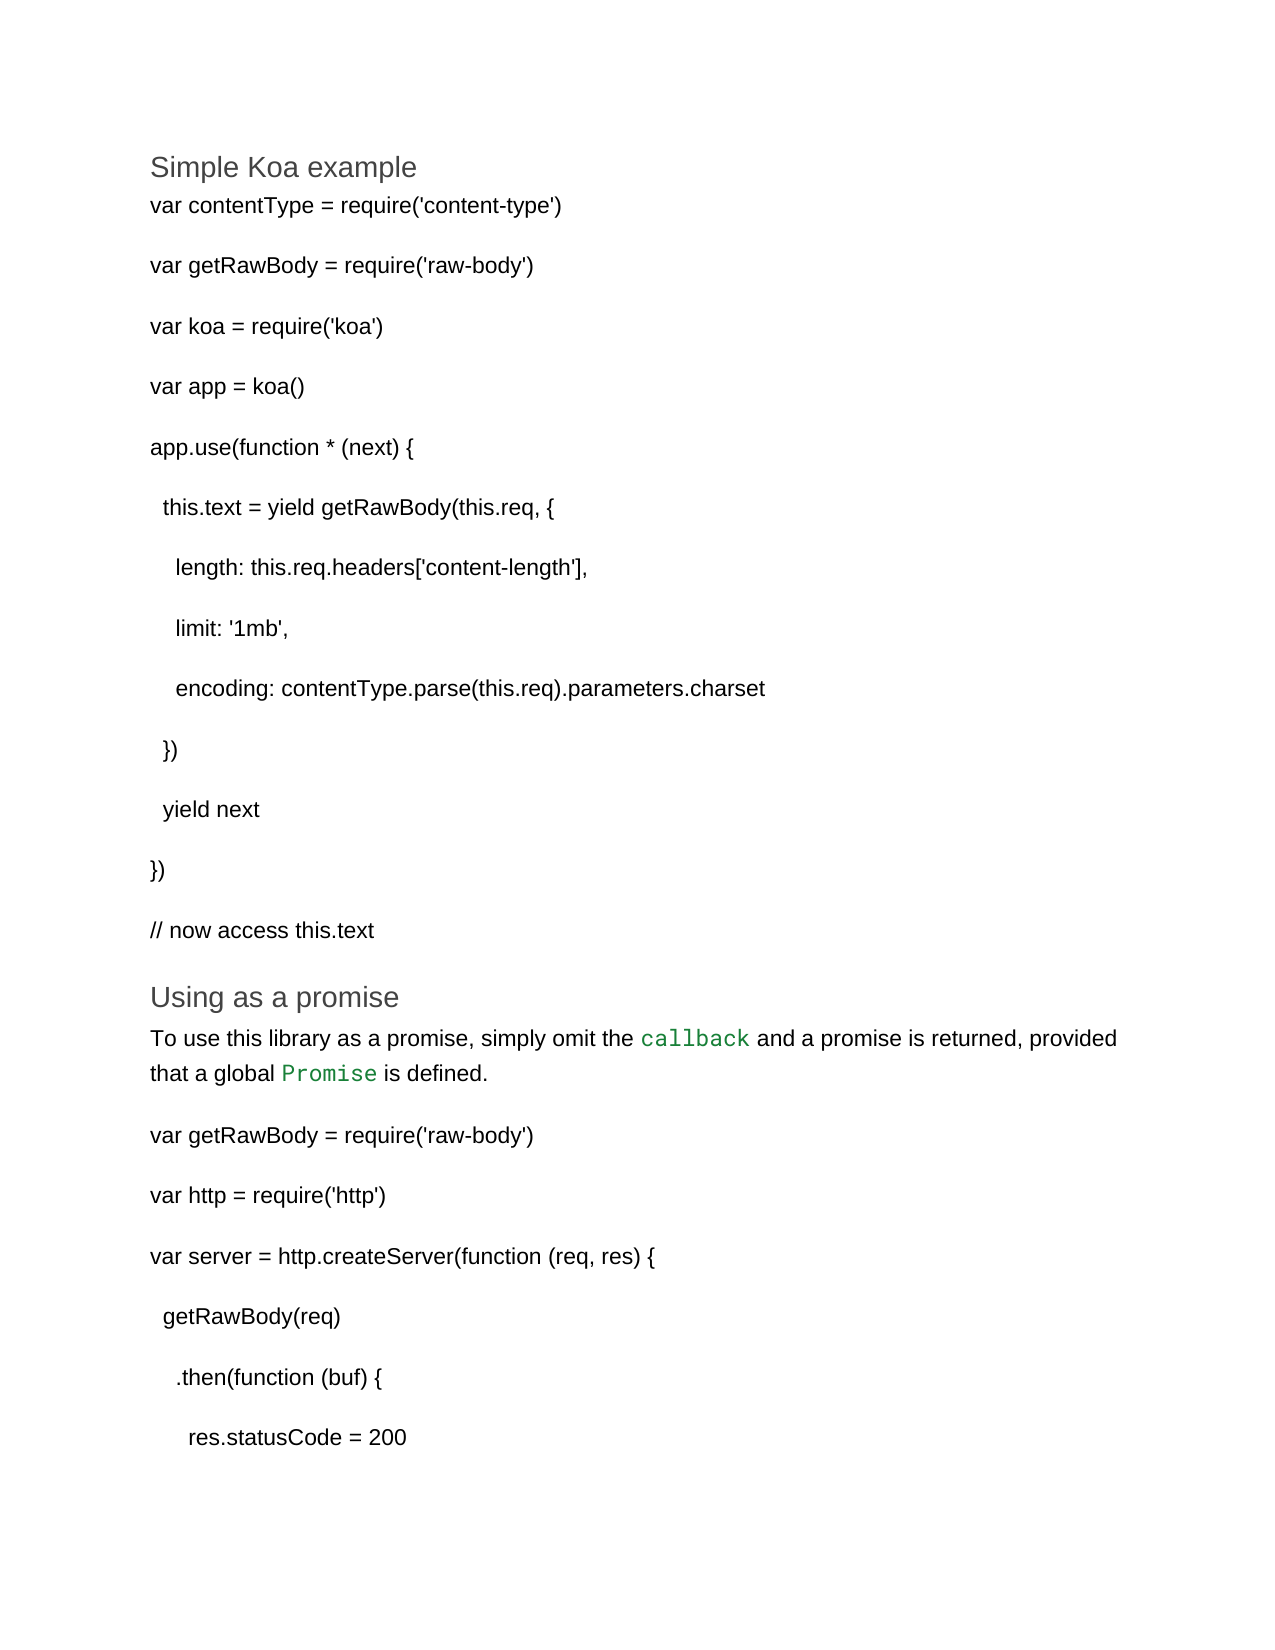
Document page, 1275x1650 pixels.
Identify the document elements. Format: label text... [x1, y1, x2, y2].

text limit: '1mb', [150, 615, 1125, 641]
text var server = http.createServer(function (req, res) { [150, 1243, 1125, 1269]
text yield next [150, 796, 1125, 822]
text length: this.req.headers['content-length'], [150, 554, 1125, 581]
text encoding: contentType.parse(this.req).parameters.charset [150, 675, 1125, 702]
text var koa = require('koa') [150, 313, 1125, 339]
text To use this library as a promise, simply omit the callback and a promise is returned, provided that a global Promise is defined. [150, 1022, 1125, 1087]
text var getRawBody = require('raw-body') [150, 252, 1125, 279]
text .then(function (buf) { [150, 1363, 1125, 1390]
text var app = koa() [150, 373, 1125, 399]
text }) [150, 736, 1125, 762]
subtitle Using as a promise [150, 980, 1125, 1014]
text this.text = yield getRawBody(this.req, { [150, 494, 1125, 520]
text app.use(function * (next) { [150, 433, 1125, 460]
text var http = require('http') [150, 1182, 1125, 1209]
text res.statusCode = 200 [150, 1424, 1125, 1450]
text getRawBody(req) [150, 1303, 1125, 1329]
text // now access this.text [150, 917, 1125, 943]
subtitle Simple Koa example [150, 150, 1125, 183]
text var getRawBody = require('raw-body') [150, 1122, 1125, 1148]
text var contentType = require('content-type') [150, 192, 1125, 218]
text }) [150, 856, 1125, 883]
